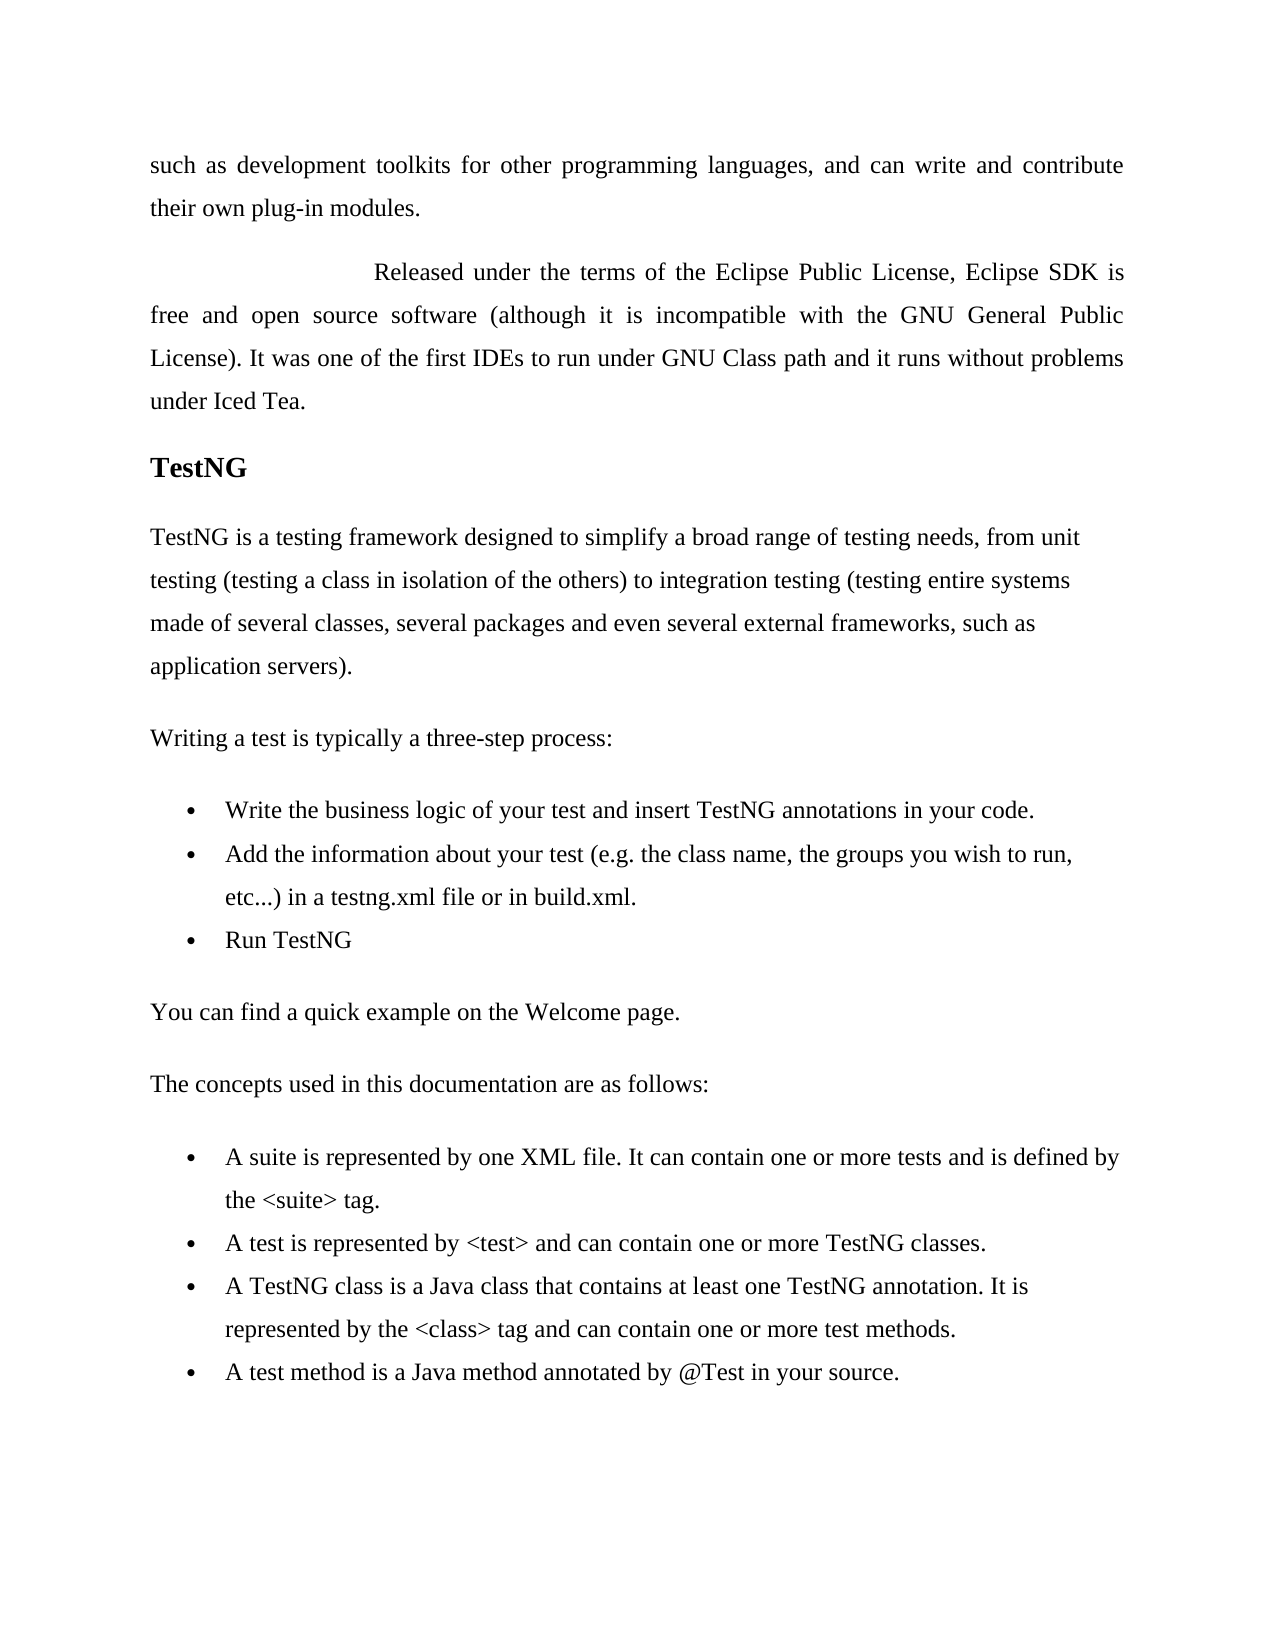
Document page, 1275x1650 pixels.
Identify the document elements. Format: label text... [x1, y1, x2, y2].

text TestNG is a testing framework designed to simplify a broad range of testing needs, from unit testing (testing a class in isolation of the others) to integration testing (testing entire systems made of several classes, several packages and even several external frameworks, such as application servers). [150, 522, 1125, 680]
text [150, 150, 1125, 222]
text Writing a test is typically a three-step process: [150, 723, 1125, 752]
list A test is represented by <test> and can contain one or more TestNG classes. [187, 1228, 1125, 1257]
list A suite is represented by one XML file. It can contain one or more tests and is defined by the <suite> tag. [187, 1142, 1125, 1214]
list Run TestNG [187, 925, 1125, 954]
text The concepts used in this documentation are as follows: [150, 1069, 1125, 1098]
text You can find a quick example on the Welcome page. [150, 997, 1125, 1026]
text TestNG [150, 450, 1125, 484]
list Write the business logic of your test and insert TestNG annotations in your code. [187, 796, 1125, 824]
text Released under the terms of the Eclipse Public License, Eclipse SDK is free and open source software (although it is incompatible with the GNU General Public License). It was one of the first IDEs to run under GNU Class path and it runs without problems under Iced Tea. [150, 257, 1125, 415]
list Add the information about your test (e.g. the class name, the groups you wish to run, etc...) in a testng.xml file or in build.xml. [187, 839, 1125, 911]
list A TestNG class is a Java class that contains at least one TestNG annotation. It is represented by the <class> tag and can contain one or more test methods. [187, 1271, 1125, 1343]
list A test method is a Java method annotated by @Test in your source. [187, 1357, 1125, 1386]
